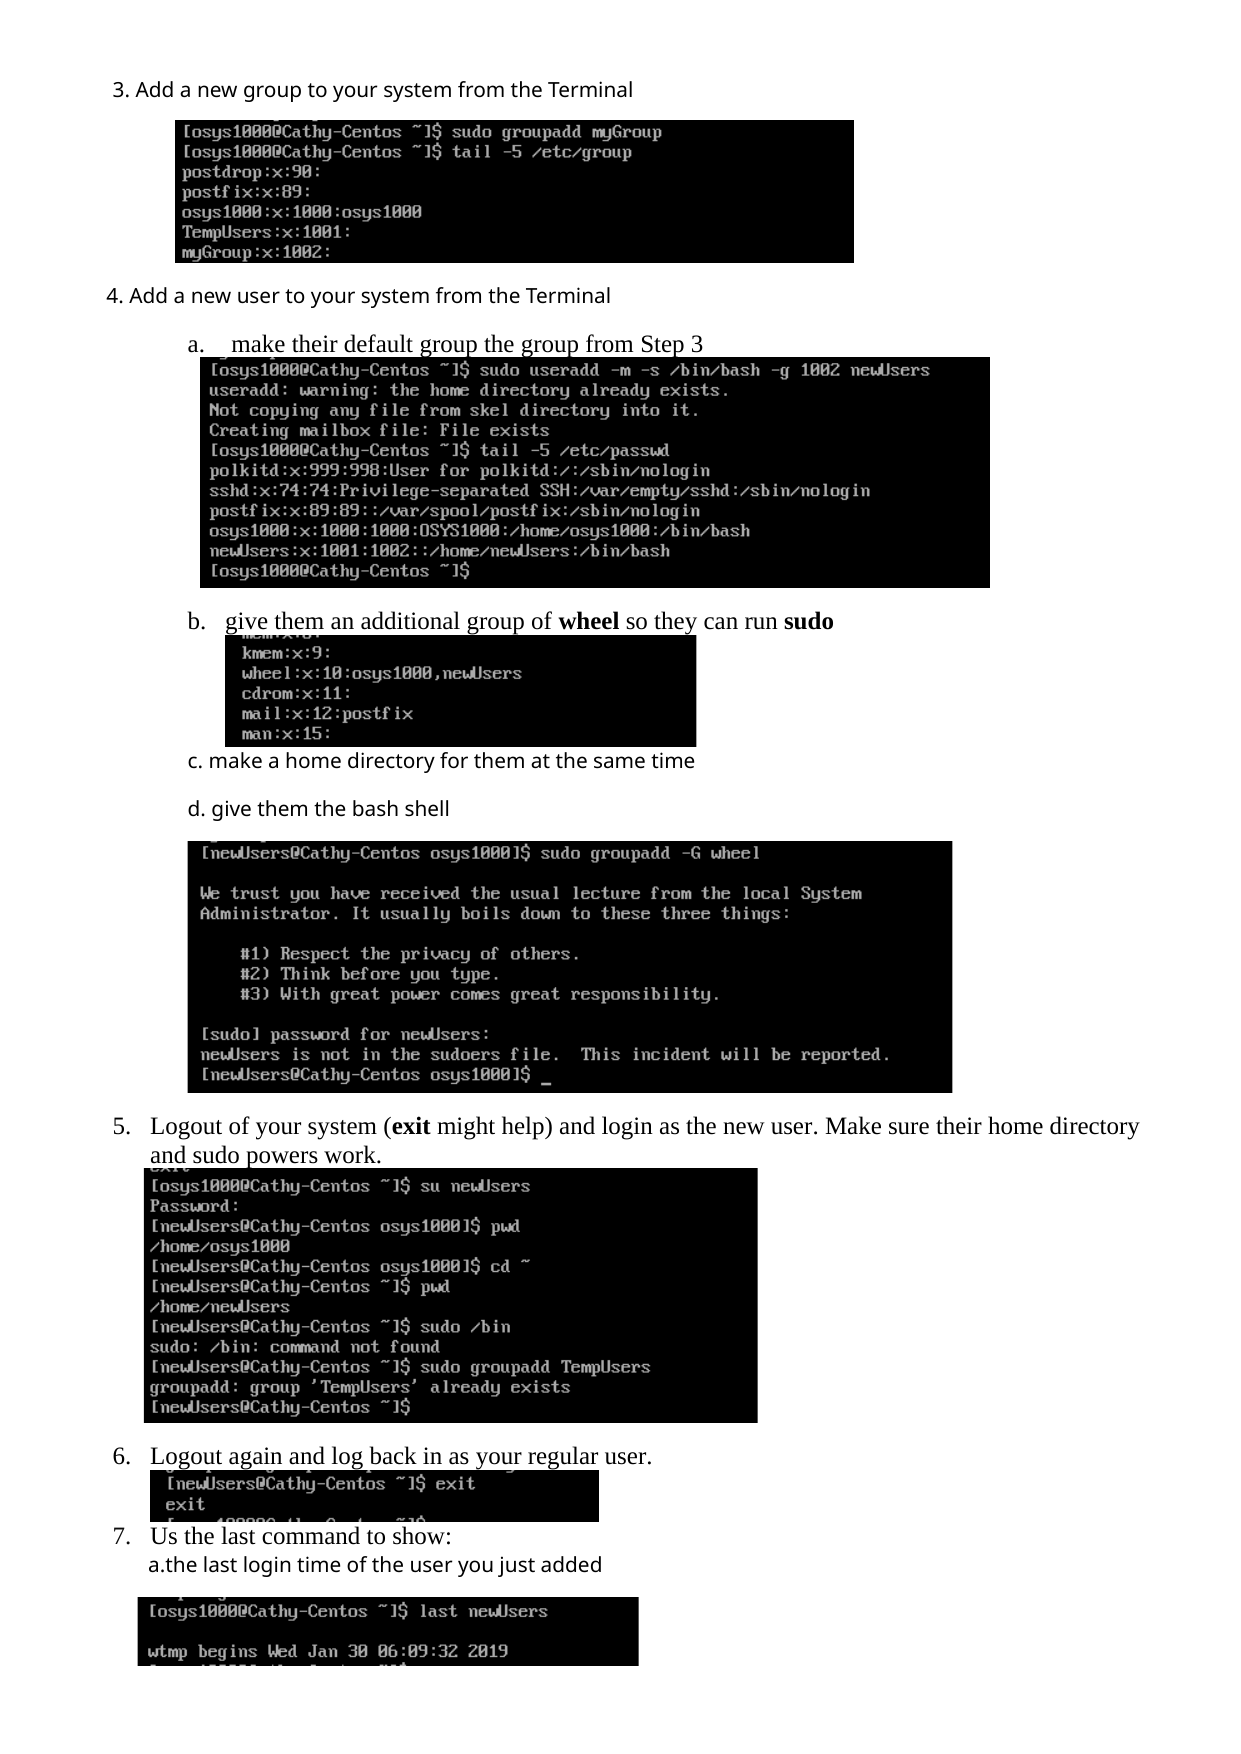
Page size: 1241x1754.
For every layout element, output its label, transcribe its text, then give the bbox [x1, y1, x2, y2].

list Logout of your system (exit might help) and login as the new user. Make sure their home directory and sudo powers work. [112, 1111, 1165, 1168]
text a.the last login time of the user you just added [75, 1550, 1165, 1578]
list Logout again and log back in as your regular user. [112, 1441, 1165, 1470]
picture [187, 841, 953, 1093]
list make their default group the group from Step 3 [187, 329, 1165, 357]
text 4. Add a new user to your system from the Terminal [75, 281, 1165, 310]
picture [200, 357, 990, 588]
text d. give them the bash shell [187, 794, 1165, 822]
picture [150, 1470, 599, 1522]
text c. make a home directory for them at the same time [187, 746, 1165, 775]
list give them an additional group of wheel so they can run sudo [187, 606, 1165, 635]
picture [143, 1168, 758, 1423]
text 3. Add a new group to your system from the Terminal [112, 75, 1165, 103]
picture [225, 635, 697, 747]
picture [137, 1597, 639, 1666]
picture [175, 120, 854, 263]
list Us the last command to show: [112, 1521, 1165, 1550]
